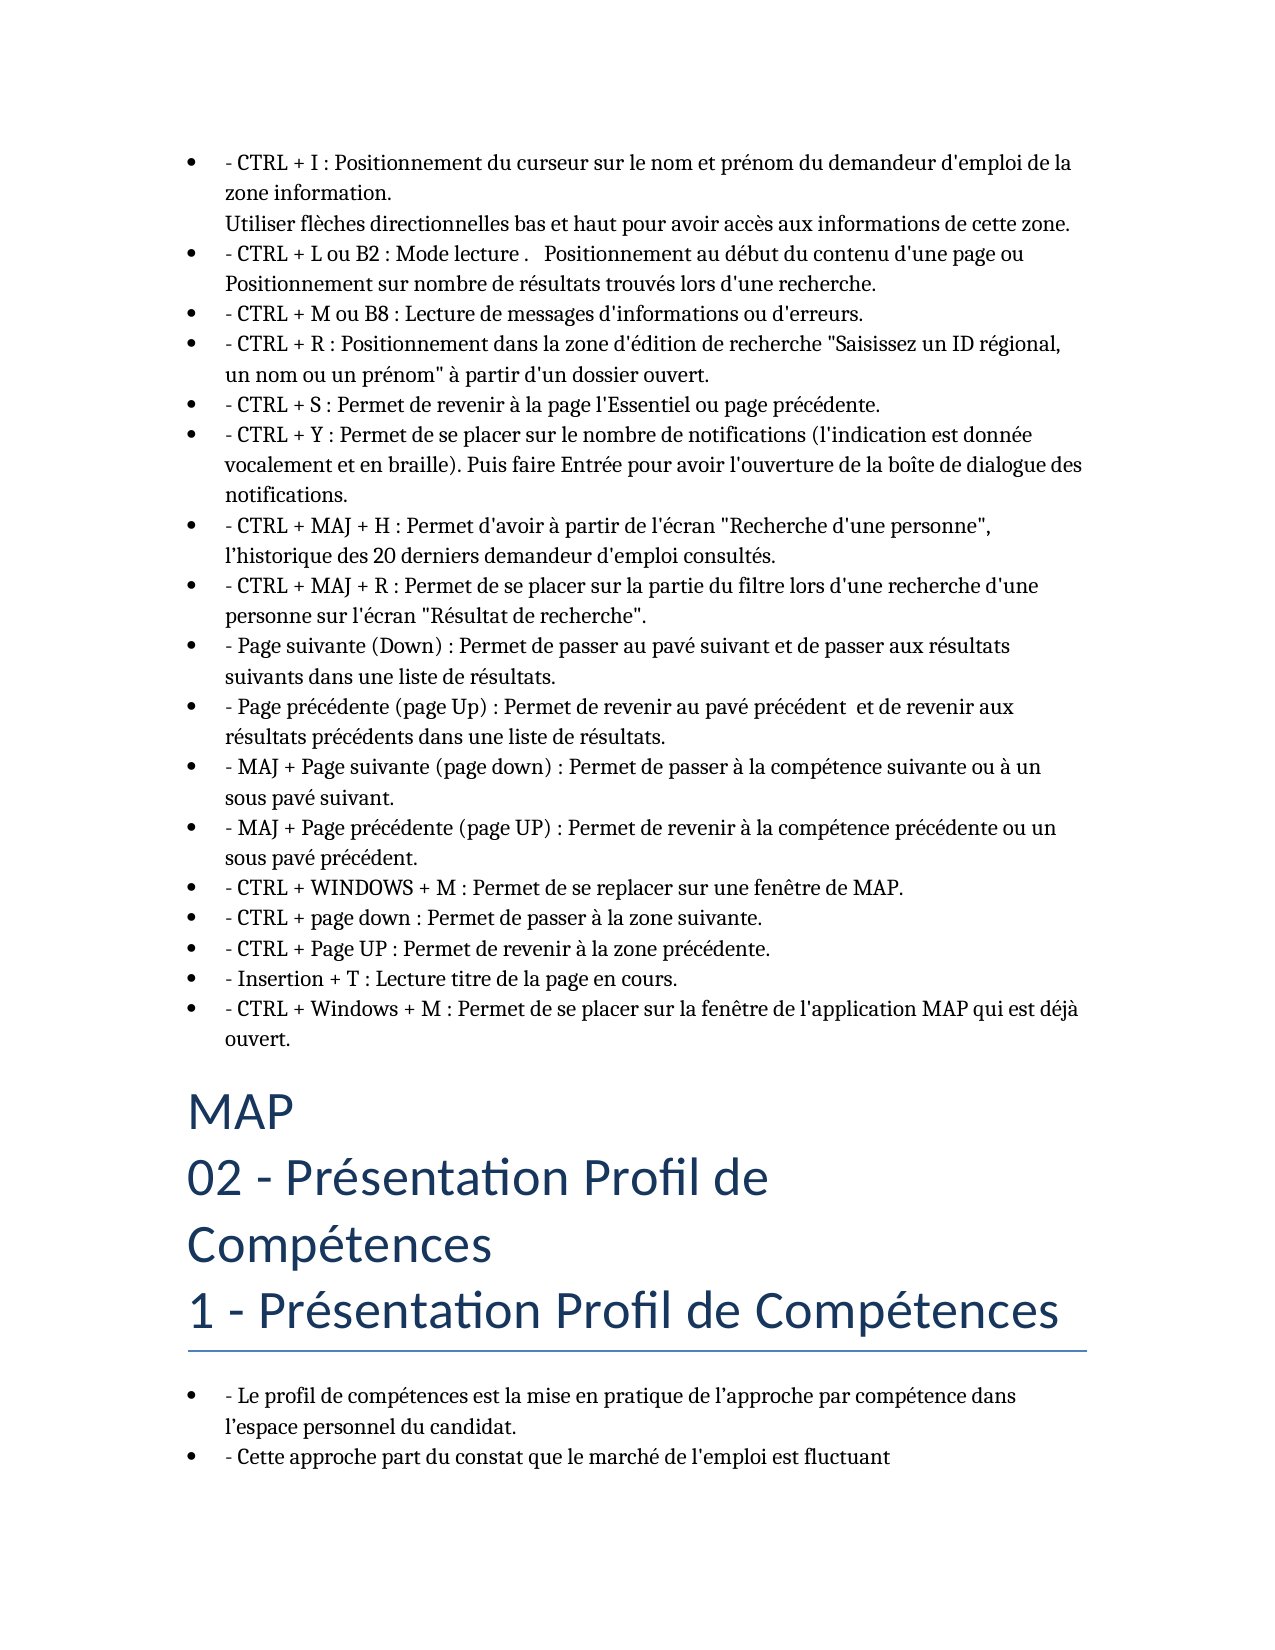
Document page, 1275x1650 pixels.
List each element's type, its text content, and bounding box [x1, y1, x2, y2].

list - CTRL + MAJ + R : Permet de se placer sur la partie du filtre lors d'une recherche d'une personne sur l'écran "Résultat de recherche". [187, 573, 1087, 629]
list - CTRL + WINDOWS + M : Permet de se replacer sur une fenêtre de MAP. [187, 875, 1087, 901]
list - MAJ + Page suivante (page down) : Permet de passer à la compétence suivante ou à un sous pavé suivant. [187, 754, 1087, 811]
list - Le profil de compétences est la mise en pratique de l’approche par compétence dans l’espace personnel du candidat. [187, 1383, 1087, 1440]
list - CTRL + page down : Permet de passer à la zone suivante. [187, 905, 1087, 932]
title 02 - Présentation Profil de Compétences [187, 1143, 1087, 1276]
list - CTRL + Windows + M : Permet de se placer sur la fenêtre de l'application MAP qui est déjà ouvert. [187, 996, 1087, 1052]
title 1 - Présentation Profil de Compétences [187, 1276, 1087, 1352]
list - MAJ + Page précédente (page UP) : Permet de revenir à la compétence précédente ou un sous pavé précédent. [187, 814, 1087, 871]
list - Page précédente (page Up) : Permet de revenir au pavé précédent et de revenir aux résultats précédents dans une liste de résultats. [187, 694, 1087, 750]
list - CTRL + MAJ + H : Permet d'avoir à partir de l'écran "Recherche d'une personne", l’historique des 20 derniers demandeur d'emploi consultés. [187, 512, 1087, 569]
list - CTRL + I : Positionnement du curseur sur le nom et prénom du demandeur d'emploi de la zone information. Utiliser flèches directionnelles bas et haut pour avoir accès aux informations de cette zone. [187, 150, 1087, 237]
list - CTRL + S : Permet de revenir à la page l'Essentiel ou page précédente. [187, 392, 1087, 418]
title MAP [187, 1077, 1087, 1143]
list - Insertion + T : Lecture titre de la page en cours. [187, 966, 1087, 992]
list - CTRL + M ou B8 : Lecture de messages d'informations ou d'erreurs. [187, 301, 1087, 327]
list - CTRL + Y : Permet de se placer sur le nombre de notifications (l'indication est donnée vocalement et en braille). Puis faire Entrée pour avoir l'ouverture de la boîte de dialogue des notifications. [187, 422, 1087, 509]
list - Cette approche part du constat que le marché de l'emploi est fluctuant [187, 1444, 1087, 1470]
list - CTRL + R : Positionnement dans la zone d'édition de recherche "Saisissez un ID régional, un nom ou un prénom" à partir d'un dossier ouvert. [187, 331, 1087, 388]
list - CTRL + L ou B2 : Mode lecture . Positionnement au début du contenu d'une page ou Positionnement sur nombre de résultats trouvés lors d'une recherche. [187, 241, 1087, 297]
list - CTRL + Page UP : Permet de revenir à la zone précédente. [187, 935, 1087, 962]
list - Page suivante (Down) : Permet de passer au pavé suivant et de passer aux résultats suivants dans une liste de résultats. [187, 633, 1087, 690]
